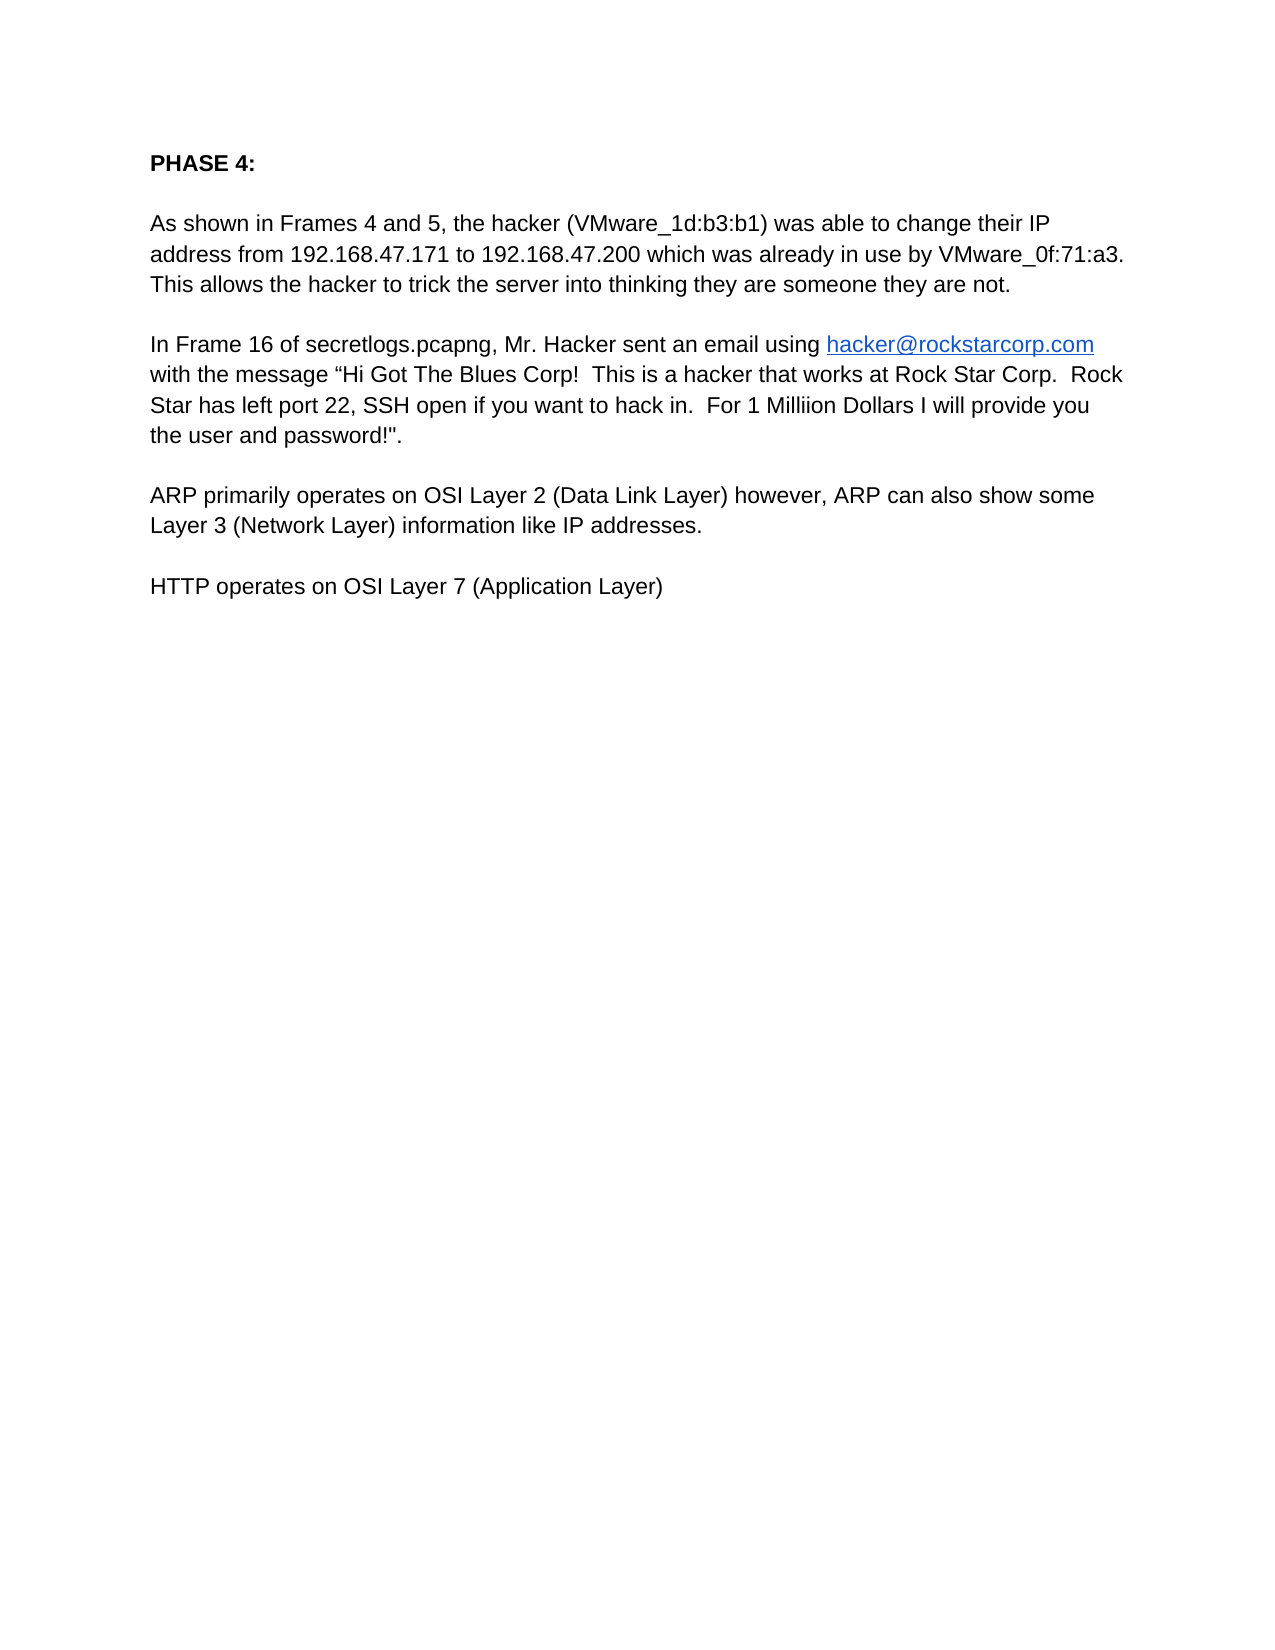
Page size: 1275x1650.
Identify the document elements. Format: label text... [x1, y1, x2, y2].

text ARP primarily operates on OSI Layer 2 (Data Link Layer) however, ARP can also show some Layer 3 (Network Layer) information like IP addresses. [150, 482, 1125, 539]
text As shown in Frames 4 and 5, the hacker (VMware_1d:b3:b1) was able to change their IP address from 192.168.47.171 to 192.168.47.200 which was already in use by VMware_0f:71:a3. This allows the hacker to trick the server into thinking they are someone they are not. [150, 210, 1125, 297]
text In Frame 16 of secretlogs.pcapng, Mr. Hacker sent an email using hacker@rockstarcorp.com with the message “Hi Got The Blues Corp! This is a hacker that works at Rock Star Corp. Rock Star has left port 22, SSH open if you want to hack in. For 1 Milliion Dollars I will provide you the user and password!". [150, 331, 1125, 448]
text PHASE 4: [150, 150, 1125, 176]
text HTTP operates on OSI Layer 7 (Application Layer) [150, 573, 1125, 599]
